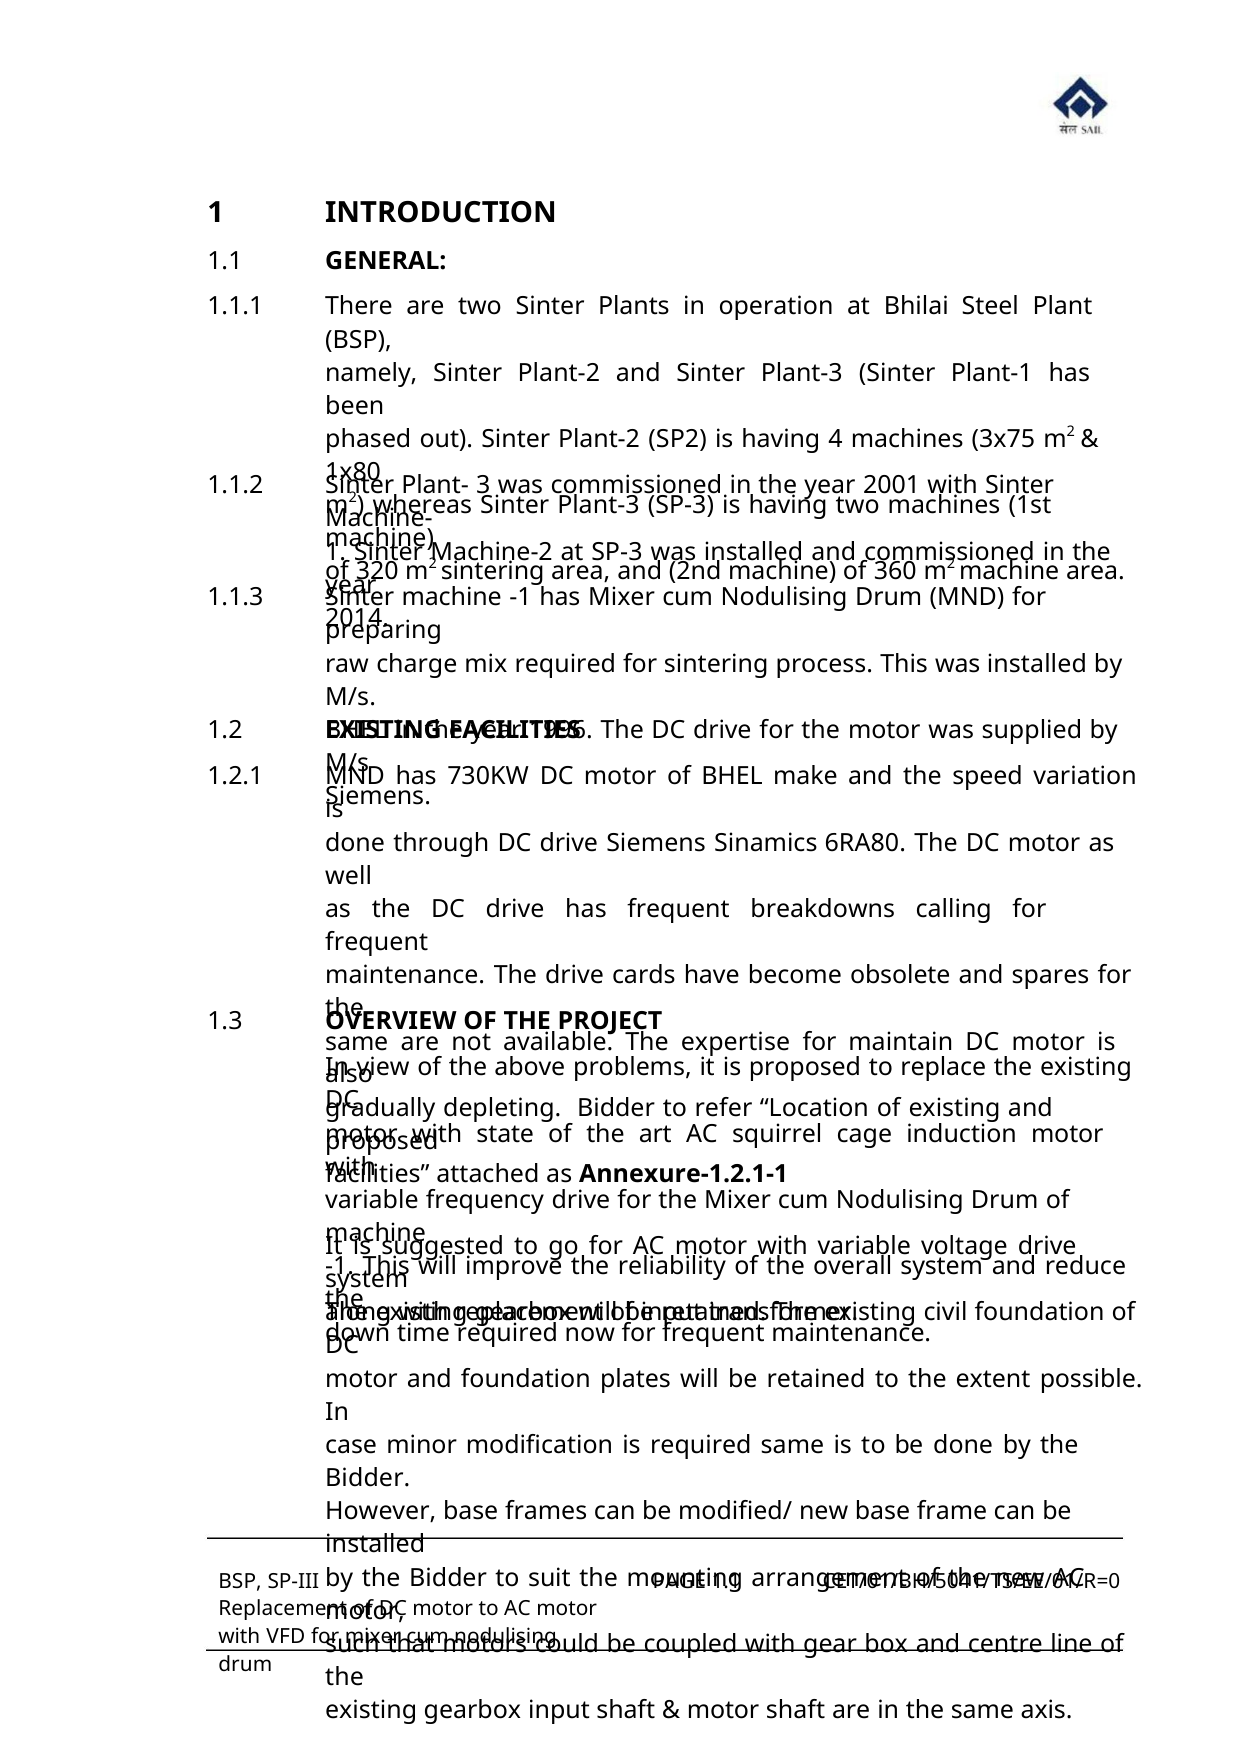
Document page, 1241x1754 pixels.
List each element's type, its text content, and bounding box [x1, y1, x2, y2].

list variable frequency drive for the Mixer cum Nodulising Drum of machine [325, 1182, 1148, 1248]
list It is suggested to go for AC motor with variable voltage drive system [325, 1228, 1147, 1294]
list OVERVIEW OF THE PROJECT [325, 1003, 684, 1036]
list PAGE 1.1 [652, 1566, 760, 1594]
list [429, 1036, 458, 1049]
list 1.2 [207, 712, 264, 745]
list phased out). Sinter Plant-2 (SP2) is having 4 machines (3x75 m2 & 1x80 [325, 421, 1148, 467]
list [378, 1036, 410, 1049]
list MND has 730KW DC motor of BHEL make and the speed variation is [325, 758, 1148, 824]
list The existing gearbox will be retained. The existing civil foundation of DC [325, 1294, 1148, 1361]
list Sinter Plant- 3 was commissioned in the year 2001 with Sinter Machine- [325, 467, 1148, 533]
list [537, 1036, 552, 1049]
list same are not available. The expertise for maintain DC motor is also [658, 1023, 1148, 1049]
list namely, Sinter Plant-2 and Sinter Plant-3 (Sinter Plant-1 has been [325, 355, 1148, 421]
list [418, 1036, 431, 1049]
list raw charge mix required for sintering process. This was installed by M/s. [325, 646, 1148, 712]
list 1.1.2 [207, 467, 283, 500]
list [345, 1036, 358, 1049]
list 1. Sinter Machine-2 at SP-3 was installed and commissioned in the year [325, 533, 1148, 579]
list done through DC drive Siemens Sinamics 6RA80. The DC motor as well [325, 824, 1148, 891]
list drum [218, 1649, 602, 1677]
list case minor modification is required same is to be done by the Bidder. [325, 1427, 1148, 1493]
picture [203, 1646, 218, 1653]
list GENERAL: [325, 243, 468, 276]
list Replacement of DC motor to AC motor [218, 1593, 602, 1621]
list motor with state of the art AC squirrel cage induction motor with [325, 1115, 1148, 1182]
list 1 [207, 191, 249, 230]
list However, base frames can be modified/ new base frame can be installed [325, 1493, 1148, 1559]
list as the DC drive has frequent breakdowns calling for frequent [325, 891, 1148, 957]
list motor and foundation plates will be retained to the extent possible. In [325, 1361, 1148, 1427]
list In view of the above problems, it is proposed to replace the existing DC [325, 1049, 1148, 1115]
list INTRODUCTION [325, 191, 572, 230]
list maintenance. The drive cards have become obsolete and spares for the [325, 957, 1148, 1023]
list 1.1 [207, 243, 283, 276]
list CET/01/BH/5041/TS/EE/01/R=0 [822, 1566, 1138, 1594]
list BHEL in the year 1996. The DC drive for the motor was supplied by M/s [325, 712, 1148, 758]
list BSP, SP-III [218, 1566, 336, 1593]
list 1.1.1 [207, 288, 283, 321]
picture [1037, 72, 1124, 138]
list with VFD for mixer cum nodulising [218, 1622, 602, 1649]
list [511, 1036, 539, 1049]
picture [204, 1534, 325, 1541]
list There are two Sinter Plants in operation at Bhilai Steel Plant (BSP), [325, 288, 1148, 355]
list Sinter machine -1 has Mixer cum Nodulising Drum (MND) for preparing [325, 579, 1148, 646]
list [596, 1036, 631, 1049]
list 1.3 [207, 1003, 264, 1036]
list existing gearbox input shaft & motor shaft are in the same axis. [325, 1692, 1148, 1726]
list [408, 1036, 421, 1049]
list by the Bidder to suit the mounting arrangement of the new AC motor, [325, 1559, 1148, 1626]
list 1.2.1 [207, 758, 283, 791]
list EXISTING FACILITIES [325, 712, 594, 745]
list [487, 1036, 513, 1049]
list such that motors could be coupled with gear box and centre line of the [325, 1626, 1148, 1692]
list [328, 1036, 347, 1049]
list 1.1.3 [207, 579, 283, 612]
